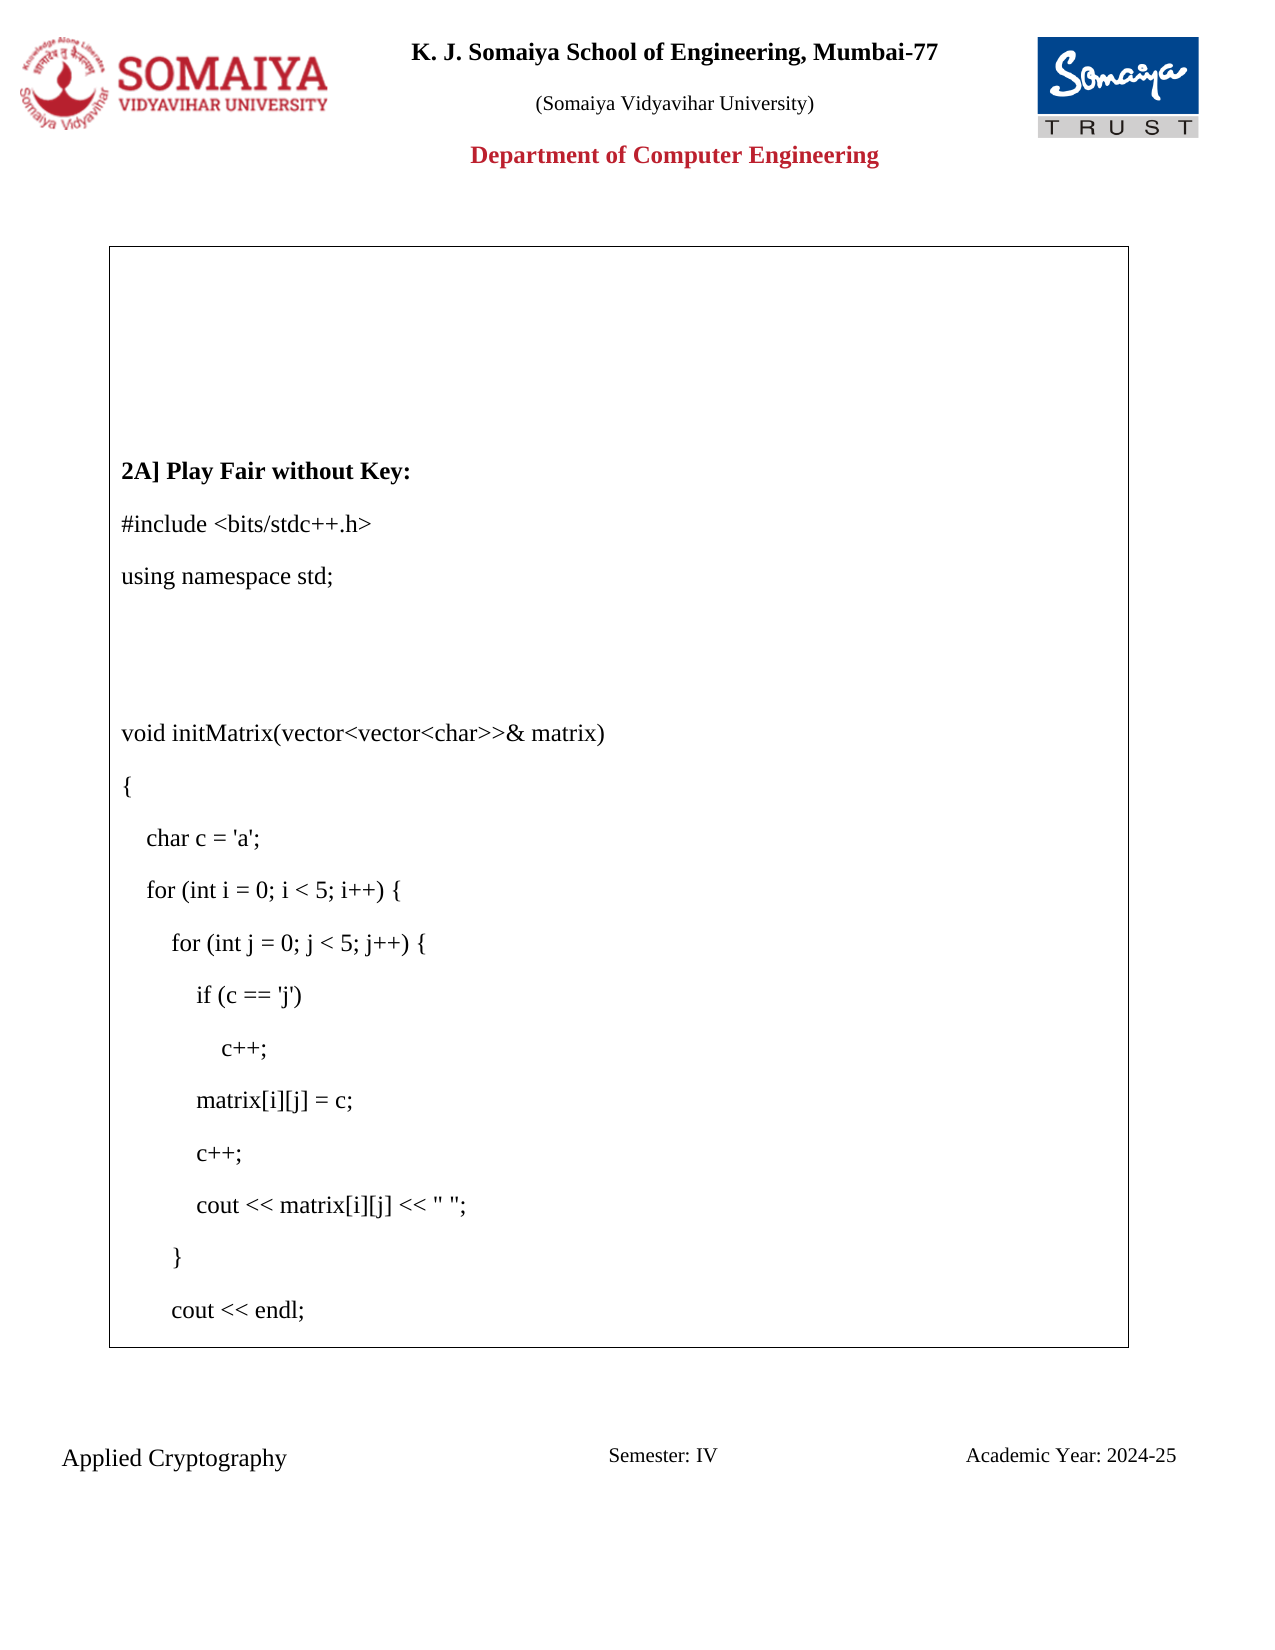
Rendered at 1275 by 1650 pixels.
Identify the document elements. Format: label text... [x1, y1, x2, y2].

picture [20, 37, 328, 130]
picture [1037, 37, 1199, 138]
